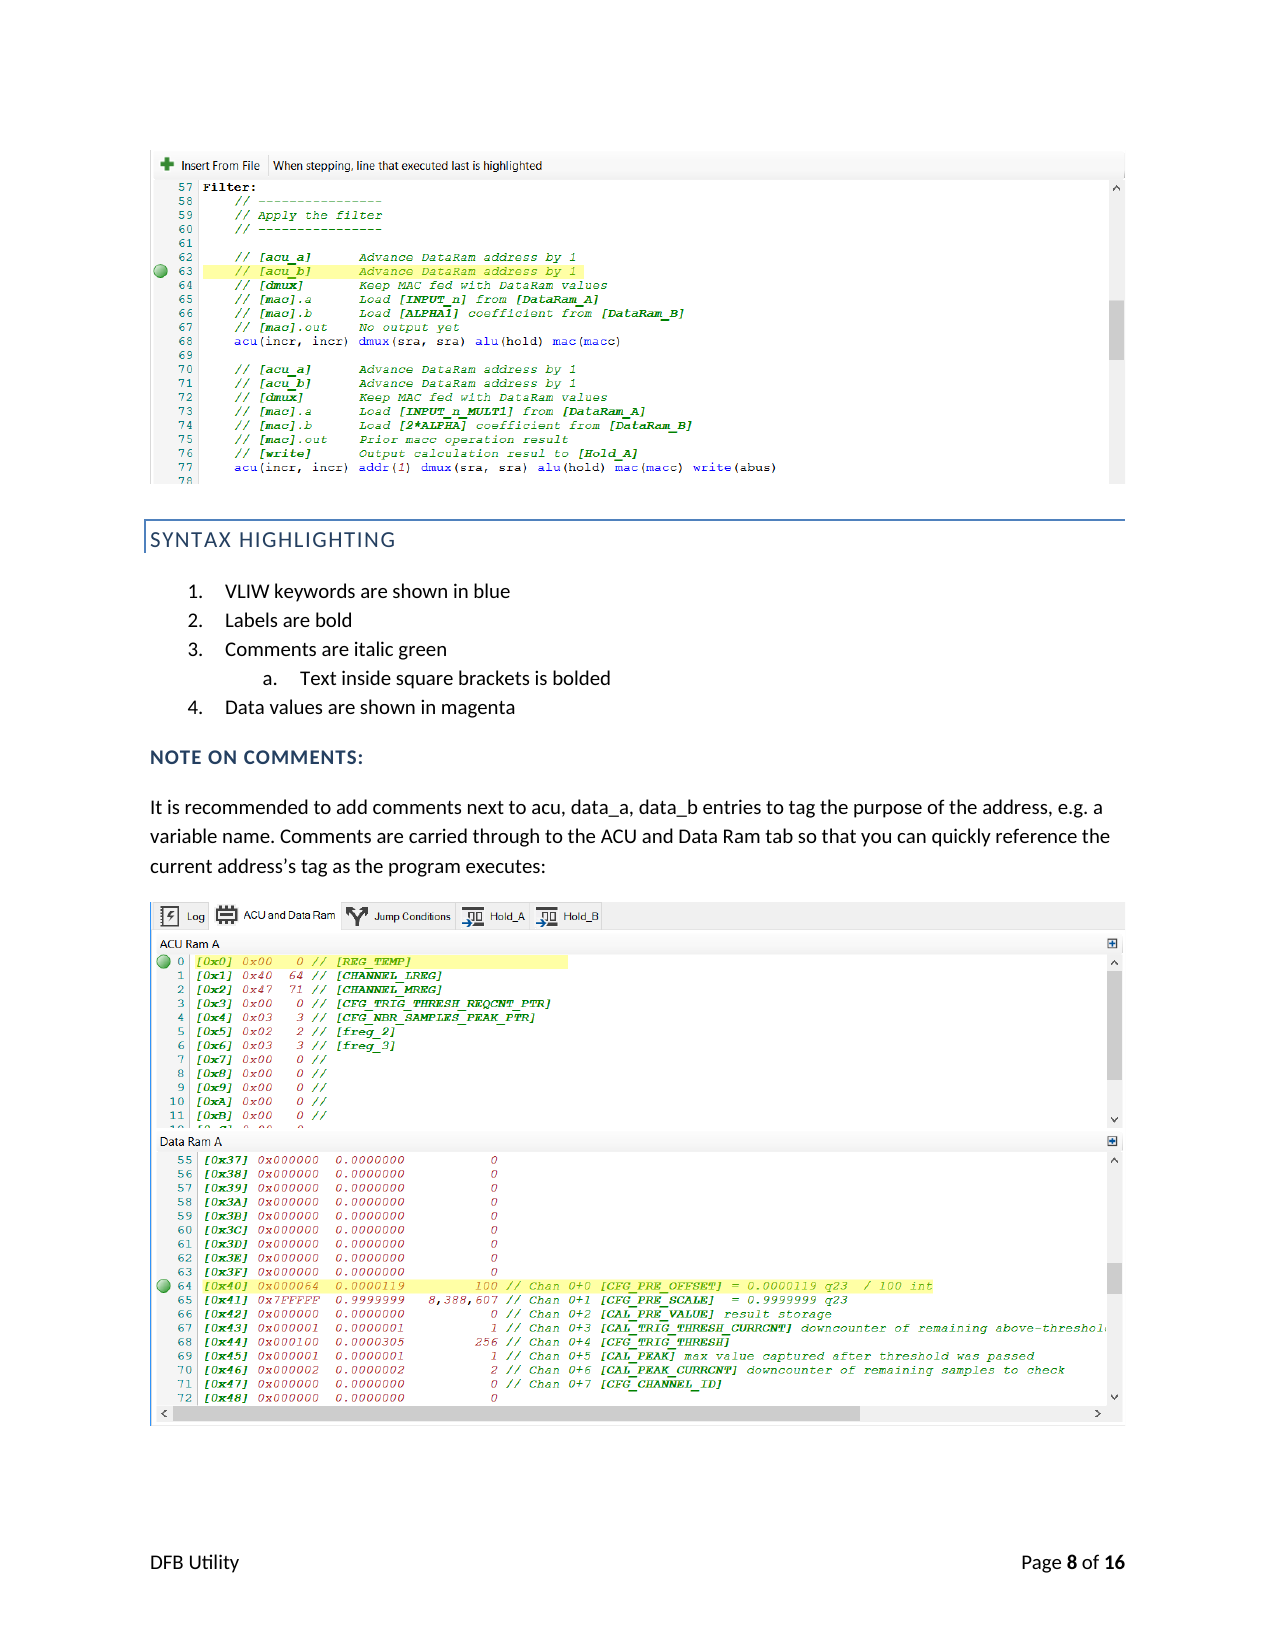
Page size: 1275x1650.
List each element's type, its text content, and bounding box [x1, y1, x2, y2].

list Labels are bold [187, 607, 1125, 632]
picture [150, 902, 1125, 1426]
picture [150, 150, 1125, 484]
text Note on comments: [150, 744, 1125, 770]
subtitle Syntax highlighting [146, 521, 1125, 553]
text It is recommended to add comments next to acu, data_a, data_b entries to tag the purpose of the address, e.g. a variable name. Comments are carried through to the ACU and Data Ram tab so that you can quickly reference the current address’s tag as the program executes: [150, 794, 1125, 878]
list VLIW keywords are shown in blue [187, 578, 1125, 603]
list Text inside square brackets is bolded [262, 665, 1125, 691]
list Data values are shown in magenta [187, 694, 1125, 720]
list Comments are italic green [187, 636, 1125, 662]
